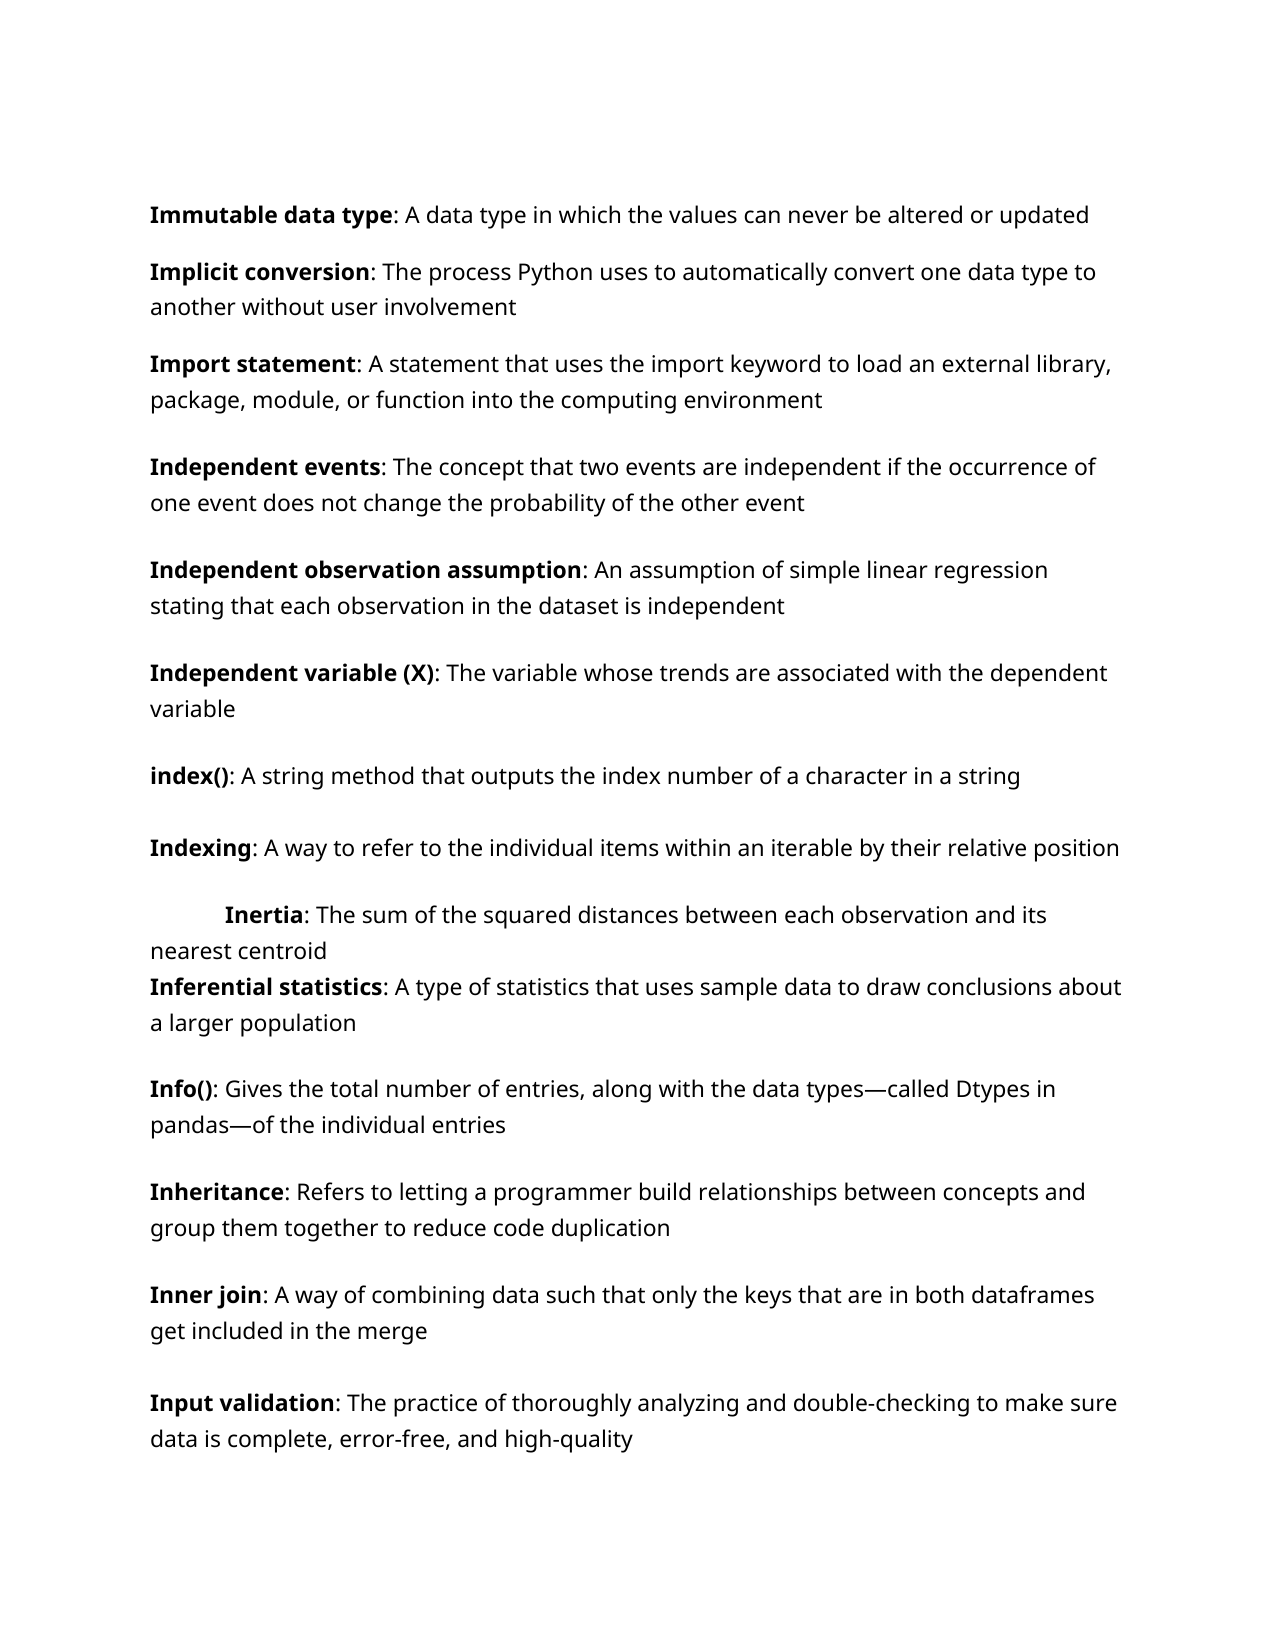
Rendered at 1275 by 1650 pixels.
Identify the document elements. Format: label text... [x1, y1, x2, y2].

text Indexing: A way to refer to the individual items within an iterable by their relative position [150, 832, 1125, 863]
text Independent variable (X): The variable whose trends are associated with the dependent variable [150, 657, 1125, 724]
text Independent observation assumption: An assumption of simple linear regression stating that each observation in the dataset is independent [150, 554, 1125, 621]
text Import statement: A statement that uses the import keyword to load an external library, package, module, or function into the computing environment [150, 348, 1125, 415]
text index(): A string method that outputs the index number of a character in a string [150, 760, 1125, 791]
text Info(): Gives the total number of entries, along with the data types—called Dtypes in pandas—of the individual entries [150, 1073, 1125, 1141]
text Inertia: The sum of the squared distances between each observation and its nearest centroid [150, 868, 1125, 966]
text Independent events: The concept that two events are independent if the occurrence of one event does not change the probability of the other event [150, 451, 1125, 518]
text Implicit conversion: The process Python uses to automatically convert one data type to another without user involvement [150, 255, 1125, 323]
text Immutable data type: A data type in which the values can never be altered or updated [150, 199, 1125, 230]
text Inheritance: Refers to letting a programmer build relationships between concepts and group them together to reduce code duplication [150, 1176, 1125, 1243]
text Inner join: A way of combining data such that only the keys that are in both dataframes get included in the merge [150, 1279, 1125, 1346]
text Inferential statistics: A type of statistics that uses sample data to draw conclusions about a larger population [150, 971, 1125, 1038]
text Input validation: The practice of thoroughly analyzing and double-checking to make sure data is complete, error-free, and high-quality [150, 1387, 1125, 1454]
